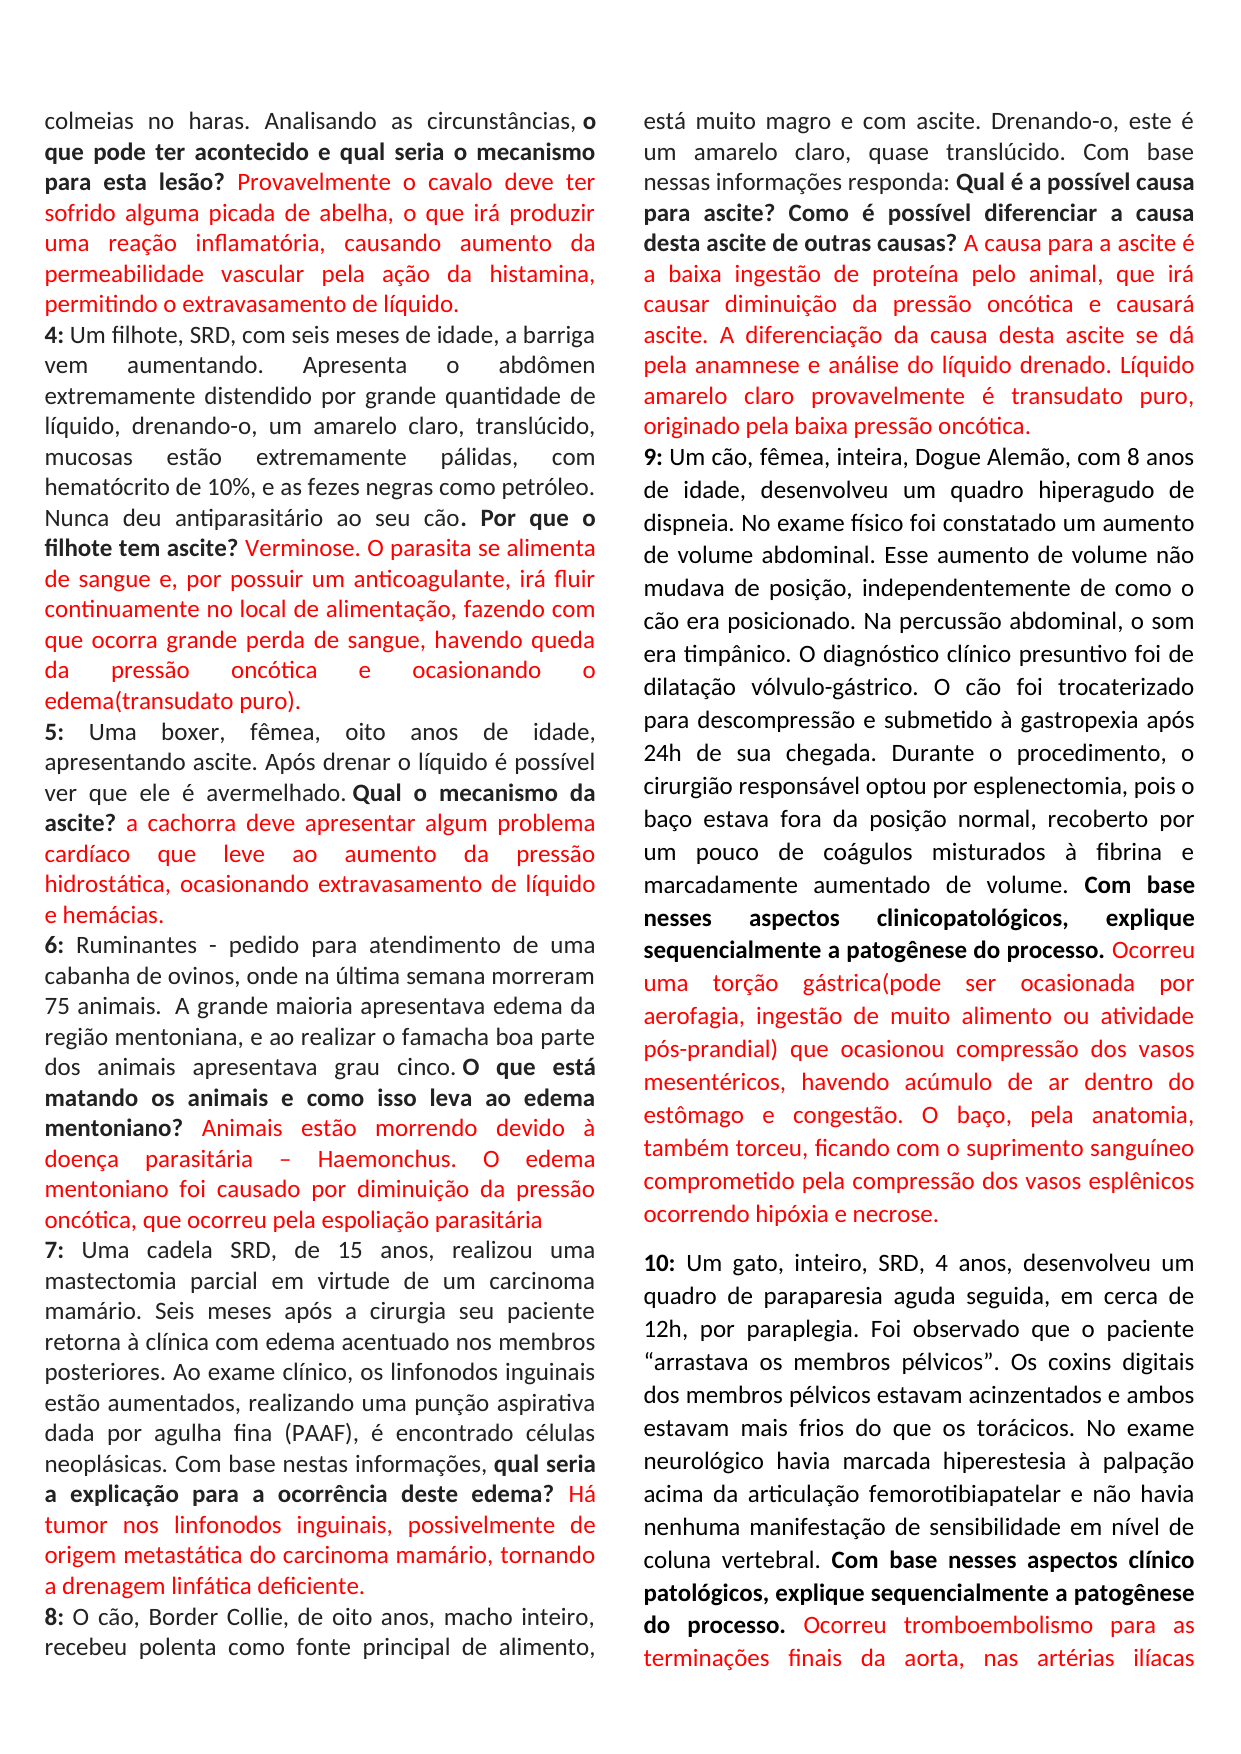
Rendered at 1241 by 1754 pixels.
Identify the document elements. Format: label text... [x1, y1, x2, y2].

text 6: Ruminantes - pedido para atendimento de uma cabanha de ovinos, onde na última semana morreram 75 animais. A grande maioria apresentava edema da região mentoniana, e ao realizar o famacha boa parte dos animais apresentava grau cinco. O que está matando os animais e como isso leva ao edema mentoniano? Animais estão morrendo devido à doença parasitária – Haemonchus. O edema mentoniano foi causado por diminuição da pressão oncótica, que ocorreu pela espoliação parasitária [44, 929, 596, 1234]
text 7: Uma cadela SRD, de 15 anos, realizou uma mastectomia parcial em virtude de um carcinoma mamário. Seis meses após a cirurgia seu paciente retorna à clínica com edema acentuado nos membros posteriores. Ao exame clínico, os linfonodos inguinais estão aumentados, realizando uma punção aspirativa dada por agulha fina (PAAF), é encontrado células neoplásicas. Com base nestas informações, qual seria a explicação para a ocorrência deste edema? Há tumor nos linfonodos inguinais, possivelmente de origem metastática do carcinoma mamário, tornando a drenagem linfática deficiente. [44, 1234, 596, 1601]
text 5: Uma boxer, fêmea, oito anos de idade, apresentando ascite. Após drenar o líquido é possível ver que ele é avermelhado. Qual o mecanismo da ascite? a cachorra deve apresentar algum problema cardíaco que leve ao aumento da pressão hidrostática, ocasionando extravasamento de líquido e hemácias. [44, 716, 596, 929]
text 4: Um filhote, SRD, com seis meses de idade, a barriga vem aumentando. Apresenta o abdômen extremamente distendido por grande quantidade de líquido, drenando-o, um amarelo claro, translúcido, mucosas estão extremamente pálidas, com hematócrito de 10%, e as fezes negras como petróleo. Nunca deu antiparasitário ao seu cão. Por que o filhote tem ascite? Verminose. O parasita se alimenta de sangue e, por possuir um anticoagulante, irá fluir continuamente no local de alimentação, fazendo com que ocorra grande perda de sangue, havendo queda da pressão oncótica e ocasionando o edema(transudato puro). [44, 319, 596, 716]
text 9: Um cão, fêmea, inteira, Dogue Alemão, com 8 anos de idade, desenvolveu um quadro hiperagudo de dispneia. No exame físico foi constatado um aumento de volume abdominal. Esse aumento de volume não mudava de posição, independentemente de como o cão era posicionado. Na percussão abdominal, o som era timpânico. O diagnóstico clínico presuntivo foi de dilatação vólvulo-gástrico. O cão foi trocaterizado para descompressão e submetido à gastropexia após 24h de sua chegada. Durante o procedimento, o cirurgião responsável optou por esplenectomia, pois o baço estava fora da posição normal, recoberto por um pouco de coágulos misturados à fibrina e marcadamente aumentado de volume. Com base nesses aspectos clinicopatológicos, explique sequencialmente a patogênese do processo. Ocorreu uma torção gástrica(pode ser ocasionada por aerofagia, ingestão de muito alimento ou atividade pós-prandial) que ocasionou compressão dos vasos mesentéricos, havendo acúmulo de ar dentro do estômago e congestão. O baço, pela anatomia, também torceu, ficando com o suprimento sanguíneo comprometido pela compressão dos vasos esplênicos ocorrendo hipóxia e necrose. [643, 441, 1195, 1228]
text 8: O cão, Border Collie, de oito anos, macho inteiro, recebeu polenta como fonte principal de alimento, está muito magro e com ascite. Drenando-o, este é um amarelo claro, quase translúcido. Com base nessas informações responda: Qual é a possível causa para ascite? Como é possível diferenciar a causa desta ascite de outras causas? A causa para a ascite é a baixa ingestão de proteína pelo animal, que irá causar diminuição da pressão oncótica e causará ascite. A diferenciação da causa desta ascite se dá pela anamnese e análise do líquido drenado. Líquido amarelo claro provavelmente é transudato puro, originado pela baixa pressão oncótica. [643, 105, 1195, 441]
